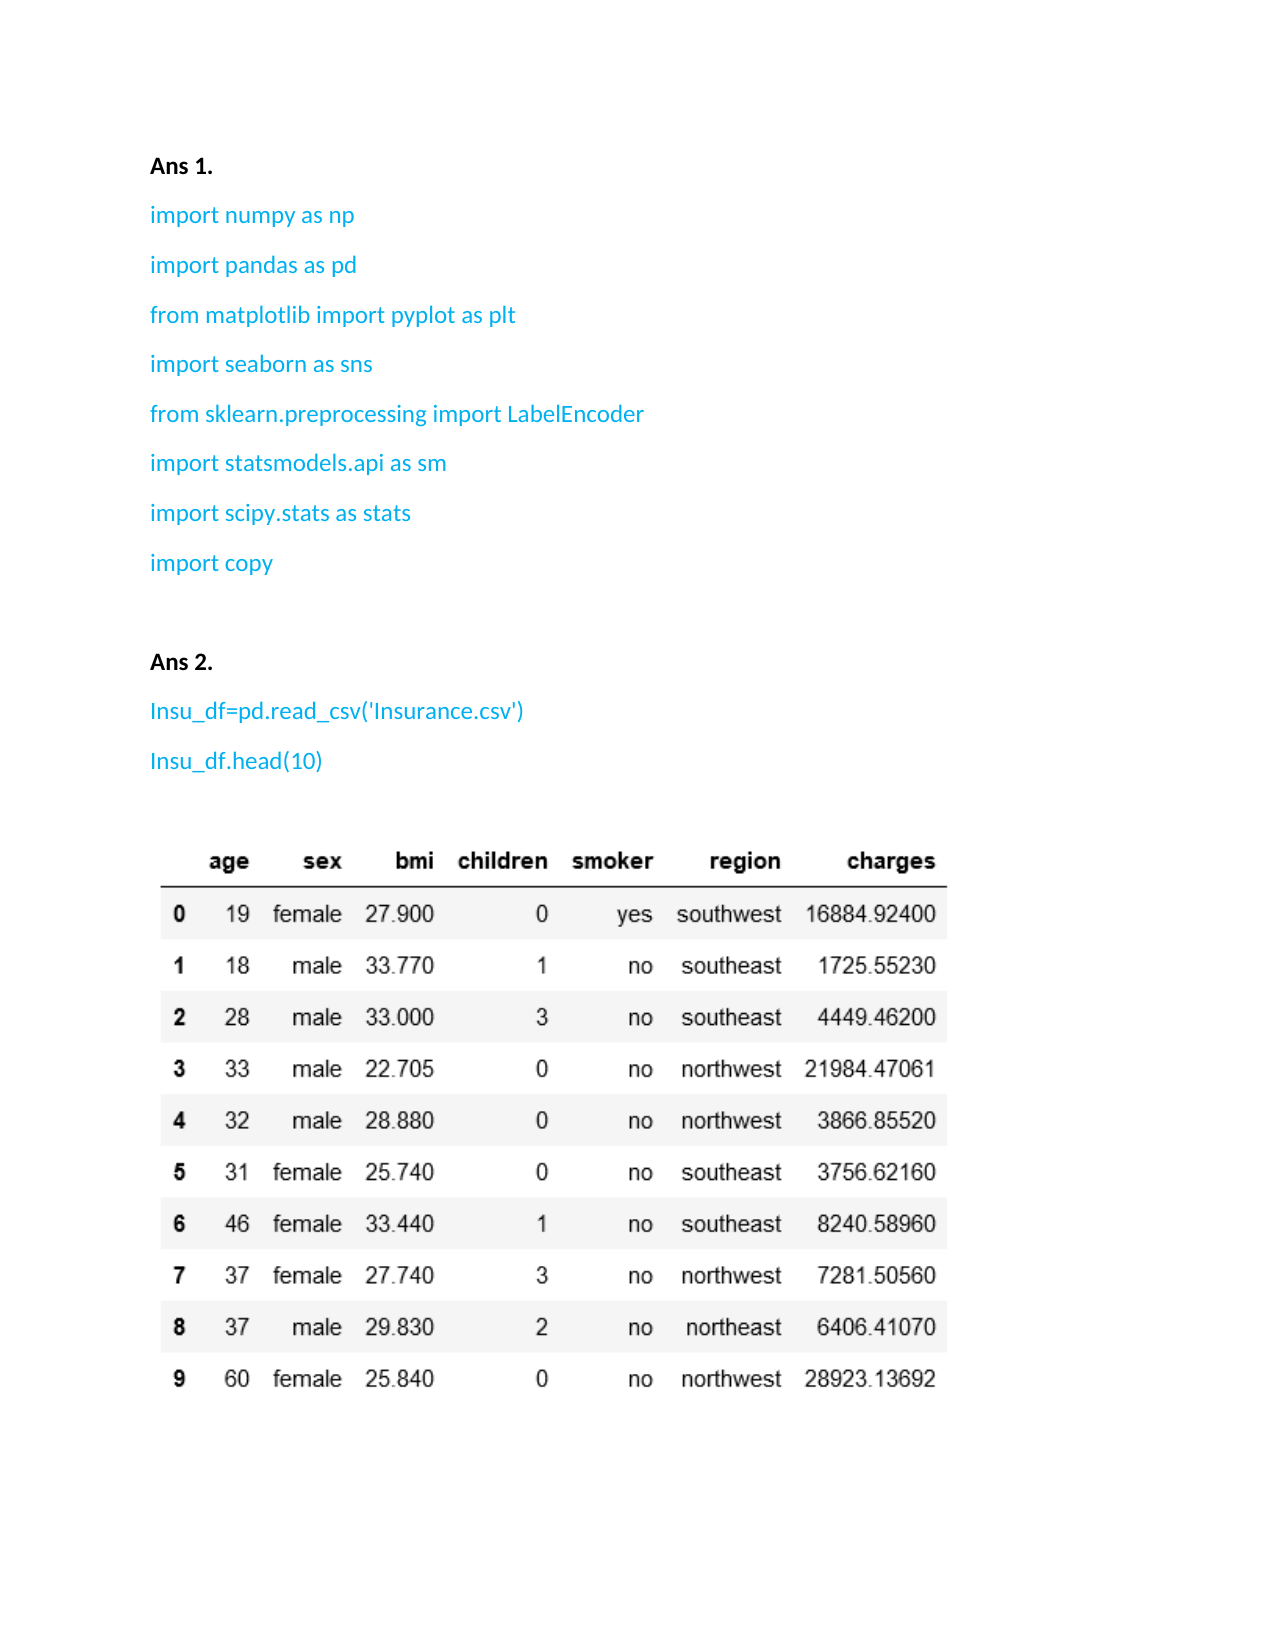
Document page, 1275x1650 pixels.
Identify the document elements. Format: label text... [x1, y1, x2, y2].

text Insu_df.head(10) [150, 745, 1125, 776]
text import seaborn as sns [150, 348, 1125, 379]
picture [150, 844, 952, 1409]
text Insu_df=pd.read_csv('Insurance.csv') [150, 695, 1125, 726]
text import scipy.stats as stats [150, 497, 1125, 528]
text from matplotlib import pyplot as plt [150, 299, 1125, 329]
text import statsmodels.api as sm [150, 447, 1125, 478]
text import numpy as np [150, 199, 1125, 230]
text import copy [150, 547, 1125, 577]
text import pandas as pd [150, 249, 1125, 280]
text from sklearn.preprocessing import LabelEncoder [150, 398, 1125, 428]
text Ans 2. [150, 646, 1125, 676]
text Ans 1. [150, 150, 1125, 181]
